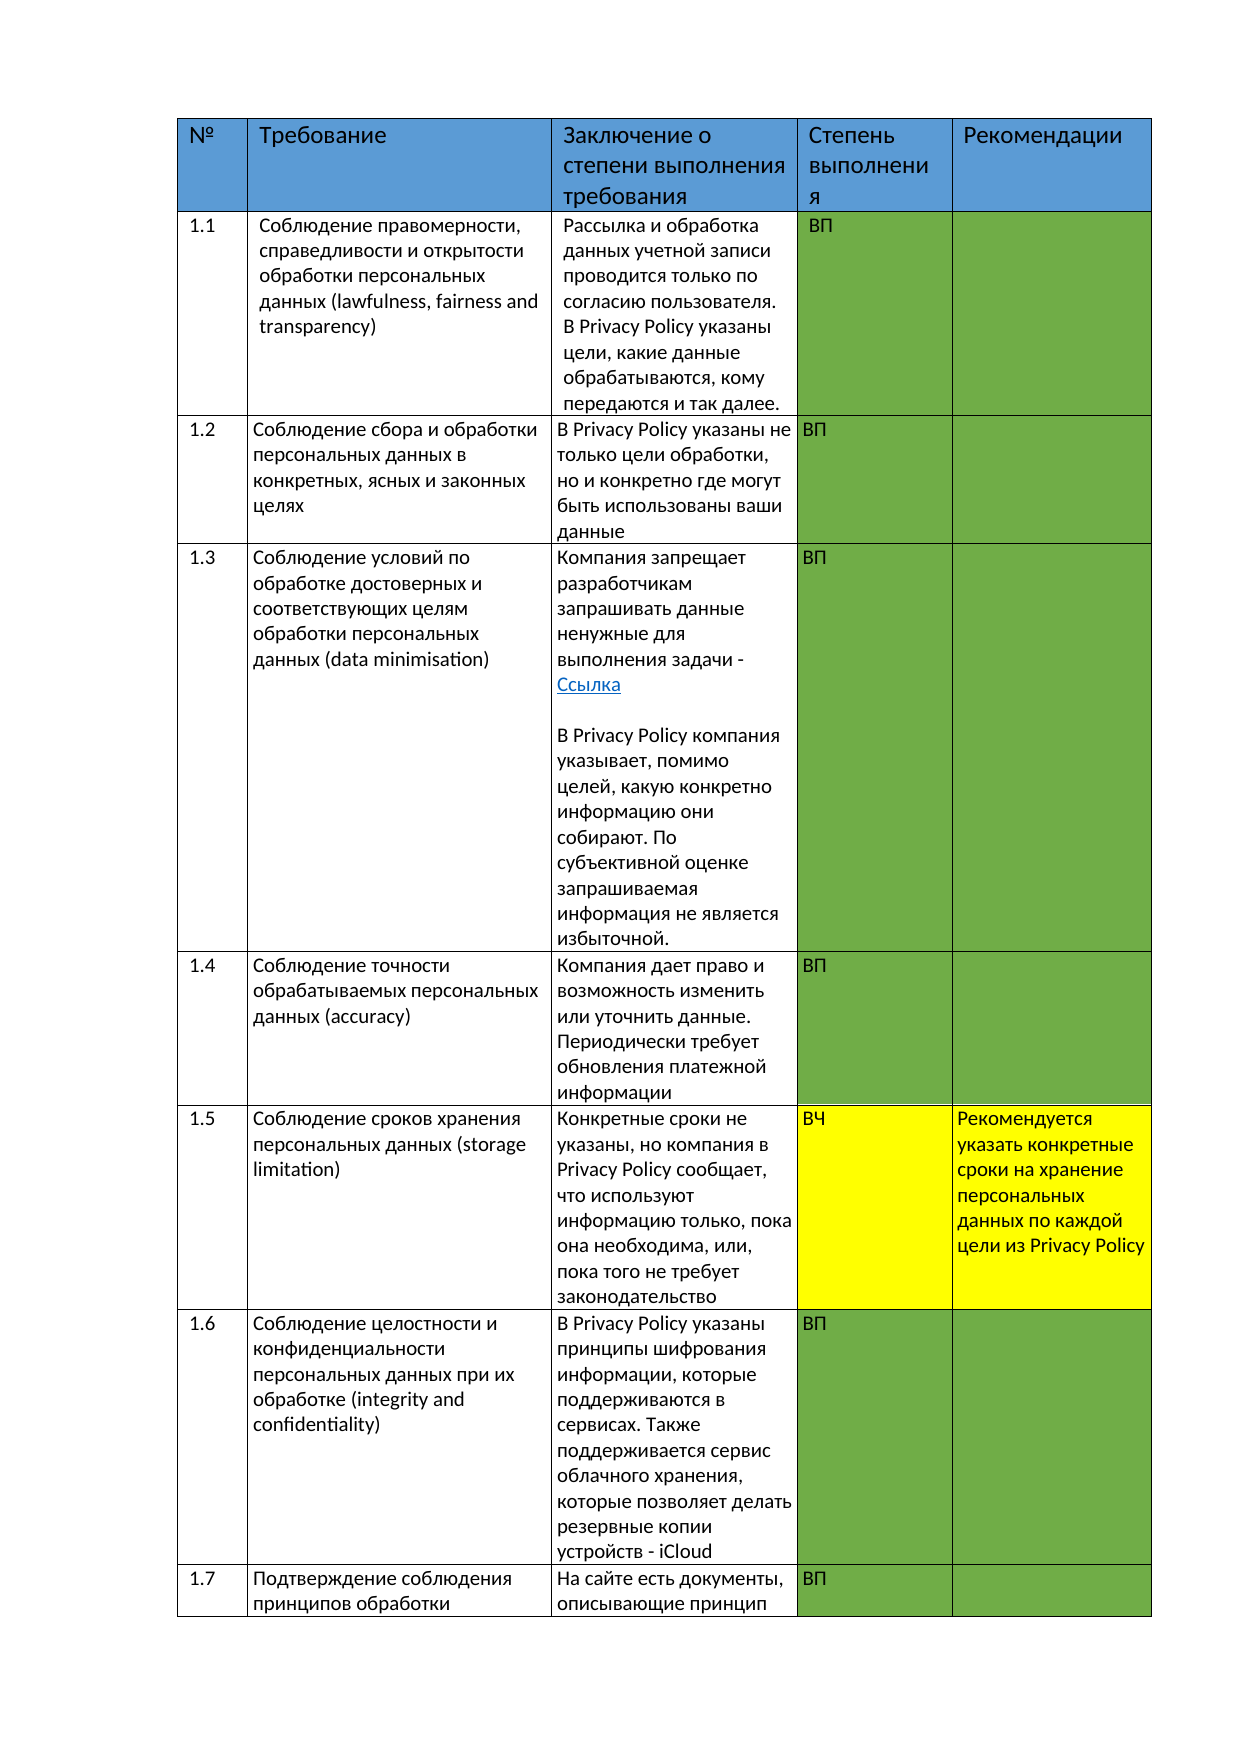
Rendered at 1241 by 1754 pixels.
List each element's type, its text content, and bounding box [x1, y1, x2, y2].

table_cell 1.6 [178, 1310, 247, 1564]
table_header Степень выполнения [798, 119, 952, 211]
table_cell 1.5 [178, 1106, 247, 1309]
table_cell 1.7 [178, 1565, 247, 1616]
table_cell [953, 1310, 1151, 1564]
table_header Заключение о степени выполнения требования [552, 119, 797, 211]
table_header Требование [248, 119, 551, 211]
table_cell В Privacy Policy указаны принципы шифрования информации, которые поддерживаются в сервисах. Также поддерживается сервис облачного хранения, которые позволяет делать резервные копии устройств - iCloud [552, 1310, 797, 1564]
table_cell Соблюдение целостности и конфиденциальности персональных данных при их обработке (integrity and confidentiality) [248, 1310, 551, 1564]
table_cell ВП [798, 544, 952, 951]
table_cell ВП [798, 1310, 952, 1564]
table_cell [552, 1565, 797, 1616]
table_cell Рассылка и обработка данных учетной записи проводится только по согласию пользователя. В Privacy Policy указаны цели, какие данные обрабатываются, кому передаются и так далее. [552, 212, 797, 415]
table_cell [953, 1565, 1151, 1616]
table_header № [178, 119, 247, 211]
table_cell Конкретные сроки не указаны, но компания в Privacy Policy сообщает, что используют информацию только, пока она необходима, или, пока того не требует законодательство [552, 1106, 797, 1309]
table_cell ВЧ [798, 1106, 952, 1309]
table_cell Соблюдение сроков хранения персональных данных (storage limitation) [248, 1106, 551, 1309]
table_cell ВП [798, 416, 952, 543]
table_cell Компания дает право и возможность изменить или уточнить данные. Периодически требует обновления платежной информации [552, 952, 797, 1104]
table_cell Соблюдение точности обрабатываемых персональных данных (accuracy) [248, 952, 551, 1104]
table_cell 1.1 [178, 212, 247, 415]
table_cell Соблюдение правомерности, справедливости и открытости обработки персональных данных (lawfulness, fairness and transparency) [248, 212, 551, 415]
table_cell В Privacy Policy указаны не только цели обработки, но и конкретно где могут быть использованы ваши данные [552, 416, 797, 543]
table_cell Соблюдение сбора и обработки персональных данных в конкретных, ясных и законных целях [248, 416, 551, 543]
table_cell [248, 1565, 551, 1616]
table_cell Компания запрещает разработчикам запрашивать данные ненужные для выполнения задачи - Ссылка В Privacy Policy компания указывает, помимо целей, какую конкретно информацию они собирают. По субъективной оценке запрашиваемая информация не является избыточной. [552, 544, 797, 951]
table_cell ВП [798, 1565, 952, 1616]
table_cell ВП [798, 212, 952, 415]
table_cell 1.2 [178, 416, 247, 543]
table_cell Рекомендуется указать конкретные сроки на хранение персональных данных по каждой цели из Privacy Policy [953, 1106, 1151, 1309]
table_cell 1.4 [178, 952, 247, 1104]
table_cell [953, 416, 1151, 543]
table_cell 1.3 [178, 544, 247, 951]
table_cell Соблюдение условий по обработке достоверных и соответствующих целям обработки персональных данных (data minimisation) [248, 544, 551, 951]
table_cell [953, 952, 1151, 1104]
table_header Рекомендации [953, 119, 1151, 211]
table_cell [953, 212, 1151, 415]
table_cell ВП [798, 952, 952, 1104]
table_cell [953, 544, 1151, 951]
